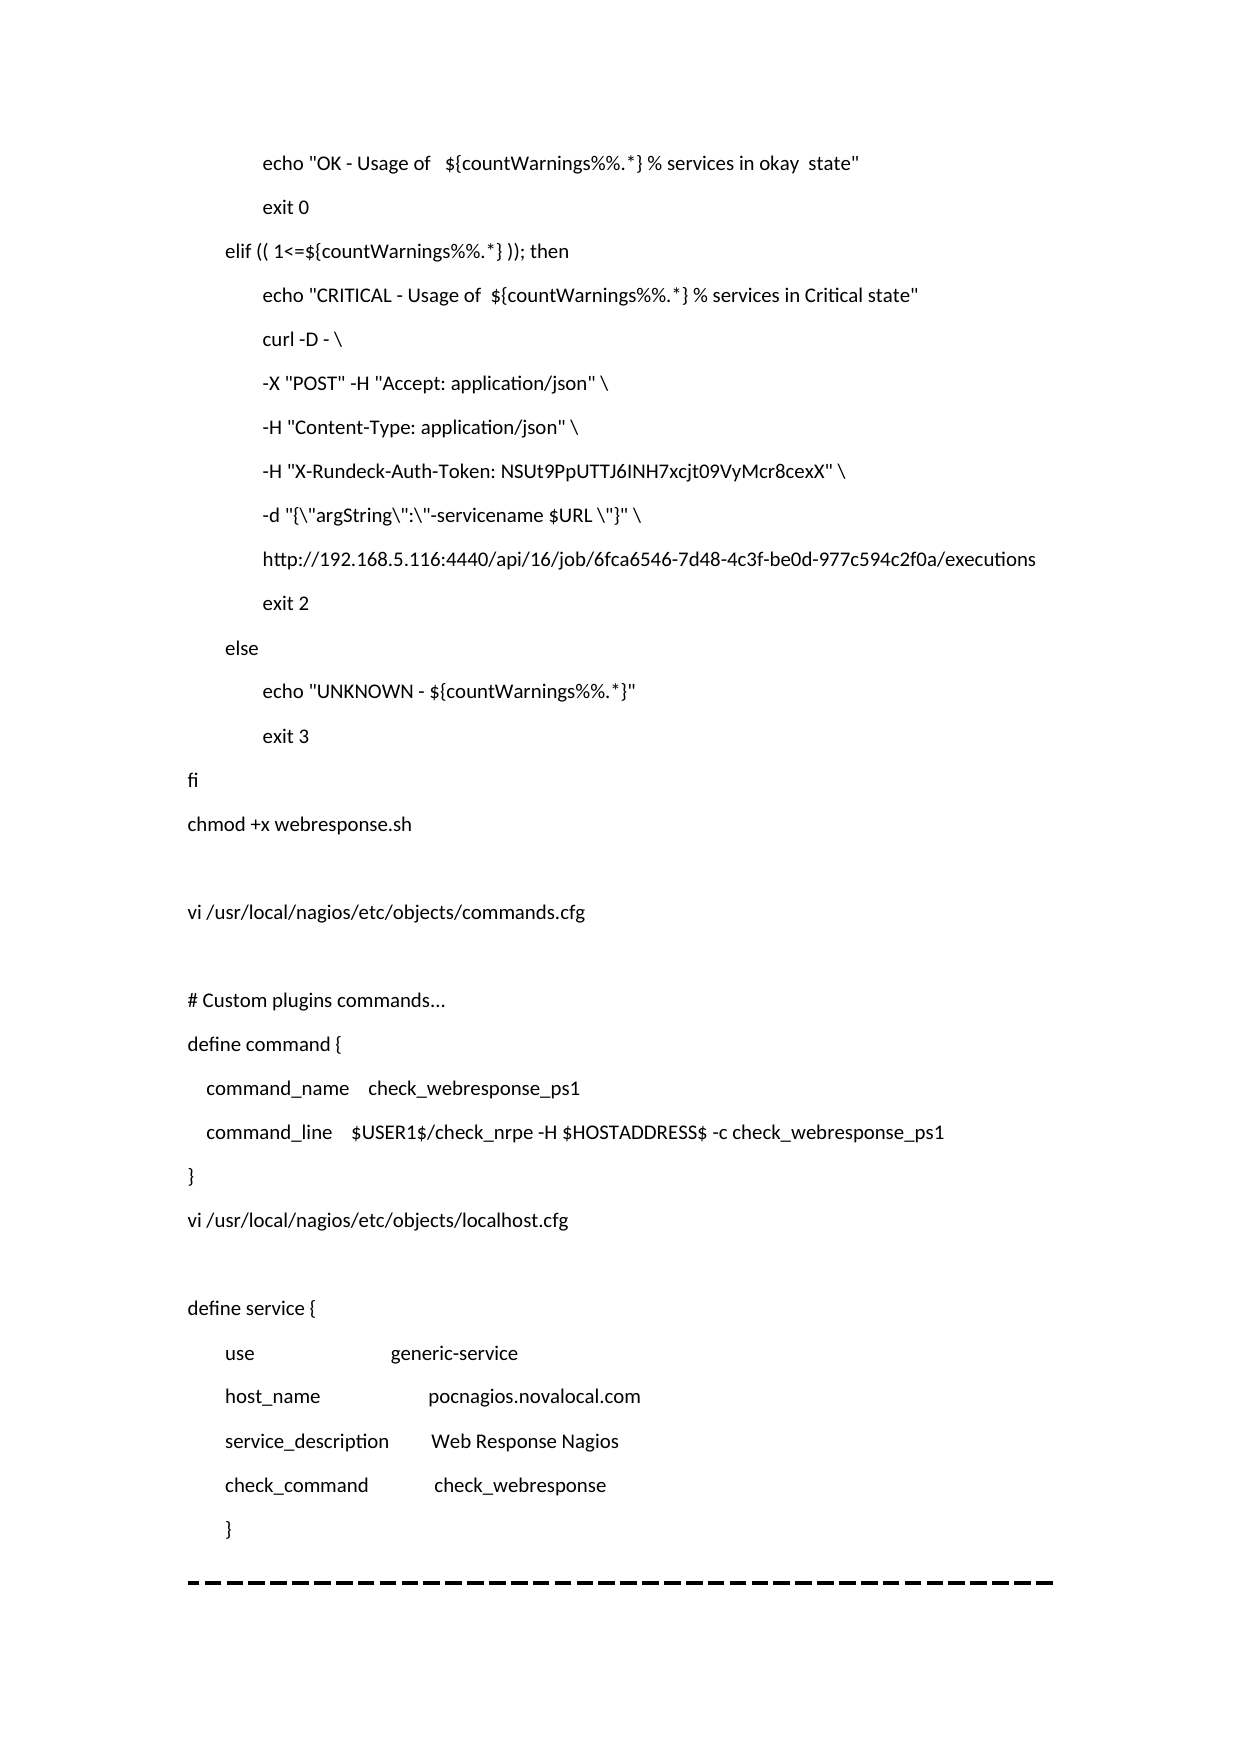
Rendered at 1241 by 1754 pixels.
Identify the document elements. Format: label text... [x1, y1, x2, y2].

text fi [187, 767, 1053, 792]
text # Custom plugins commands... [187, 987, 1053, 1013]
text check_command check_webresponse [187, 1472, 1053, 1497]
text exit 3 [187, 723, 1053, 748]
text command_name check_webresponse_ps1 [187, 1075, 1053, 1101]
text service_description Web Response Nagios [187, 1428, 1053, 1453]
text -d "{\"argString\":\"-servicename $URL \"}" \ [187, 502, 1053, 528]
text define service { [187, 1296, 1053, 1321]
text } [187, 1163, 1053, 1189]
text echo "UNKNOWN - ${countWarnings%%.*}" [187, 679, 1053, 704]
text use generic-service [187, 1340, 1053, 1365]
text else [187, 635, 1053, 660]
text vi /usr/local/nagios/etc/objects/localhost.cfg [187, 1207, 1053, 1233]
text } [187, 1516, 1053, 1541]
text define command { [187, 1031, 1053, 1057]
text exit 0 [187, 194, 1053, 219]
text host_name pocnagios.novalocal.com [187, 1384, 1053, 1409]
text command_line $USER1$/check_nrpe -H $HOSTADDRESS$ -c check_webresponse_ps1 [187, 1119, 1053, 1145]
text echo "OK - Usage of ${countWarnings%%.*} % services in okay state" [187, 150, 1053, 175]
text vi /usr/local/nagios/etc/objects/commands.cfg [187, 899, 1053, 924]
text echo "CRITICAL - Usage of ${countWarnings%%.*} % services in Critical state" [187, 282, 1053, 308]
text http://192.168.5.116:4440/api/16/job/6fca6546-7d48-4c3f-be0d-977c594c2f0a/executions [187, 547, 1053, 572]
text -H "X-Rundeck-Auth-Token: NSUt9PpUTTJ6INH7xcjt09VyMcr8cexX" \ [187, 458, 1053, 484]
text -X "POST" -H "Accept: application/json" \ [187, 370, 1053, 396]
text chmod +x webresponse.sh [187, 811, 1053, 836]
text elif (( 1<=${countWarnings%%.*} )); then [187, 238, 1053, 263]
text exit 2 [187, 591, 1053, 616]
text curl -D - \ [187, 326, 1053, 352]
text -H "Content-Type: application/json" \ [187, 414, 1053, 440]
